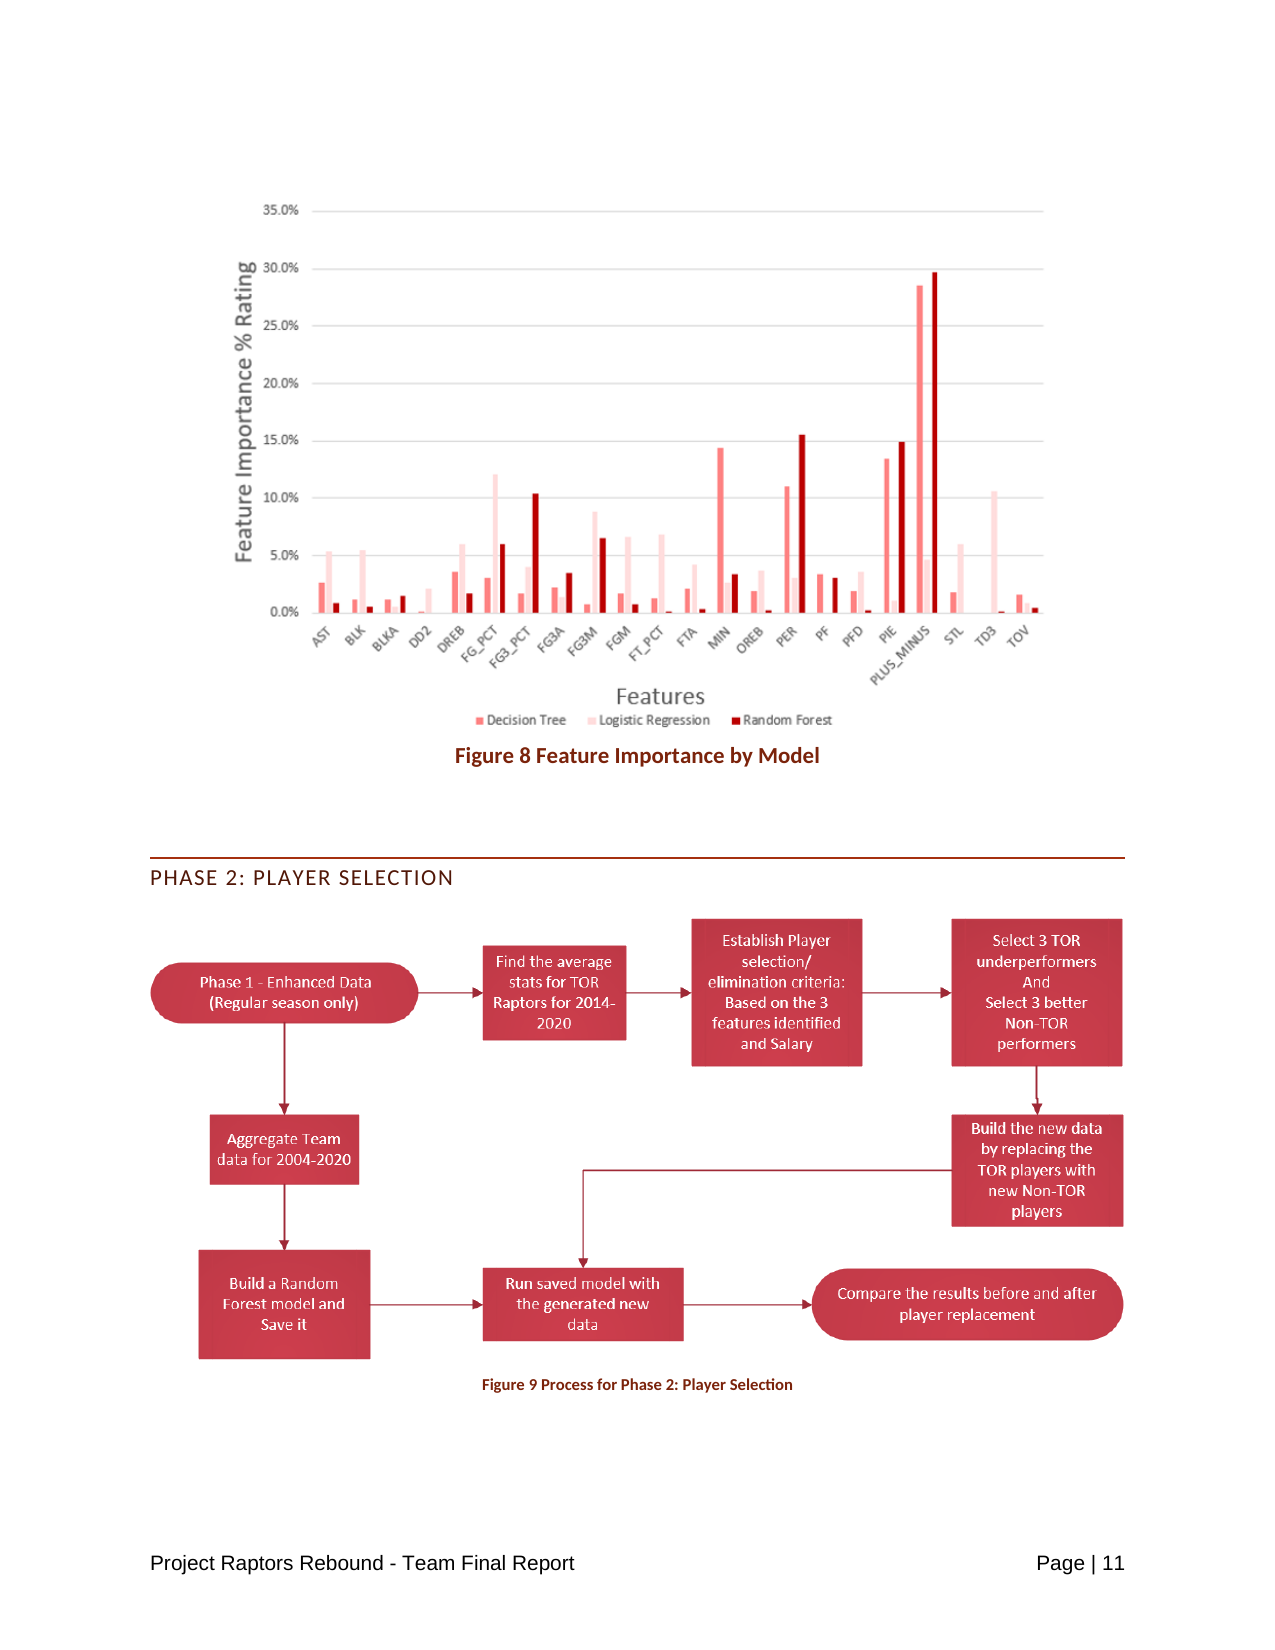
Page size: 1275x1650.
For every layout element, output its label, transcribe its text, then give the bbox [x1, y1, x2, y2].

subtitle Phase 2: Player Selection [150, 859, 1125, 891]
picture [220, 185, 1055, 731]
picture [150, 905, 1125, 1364]
